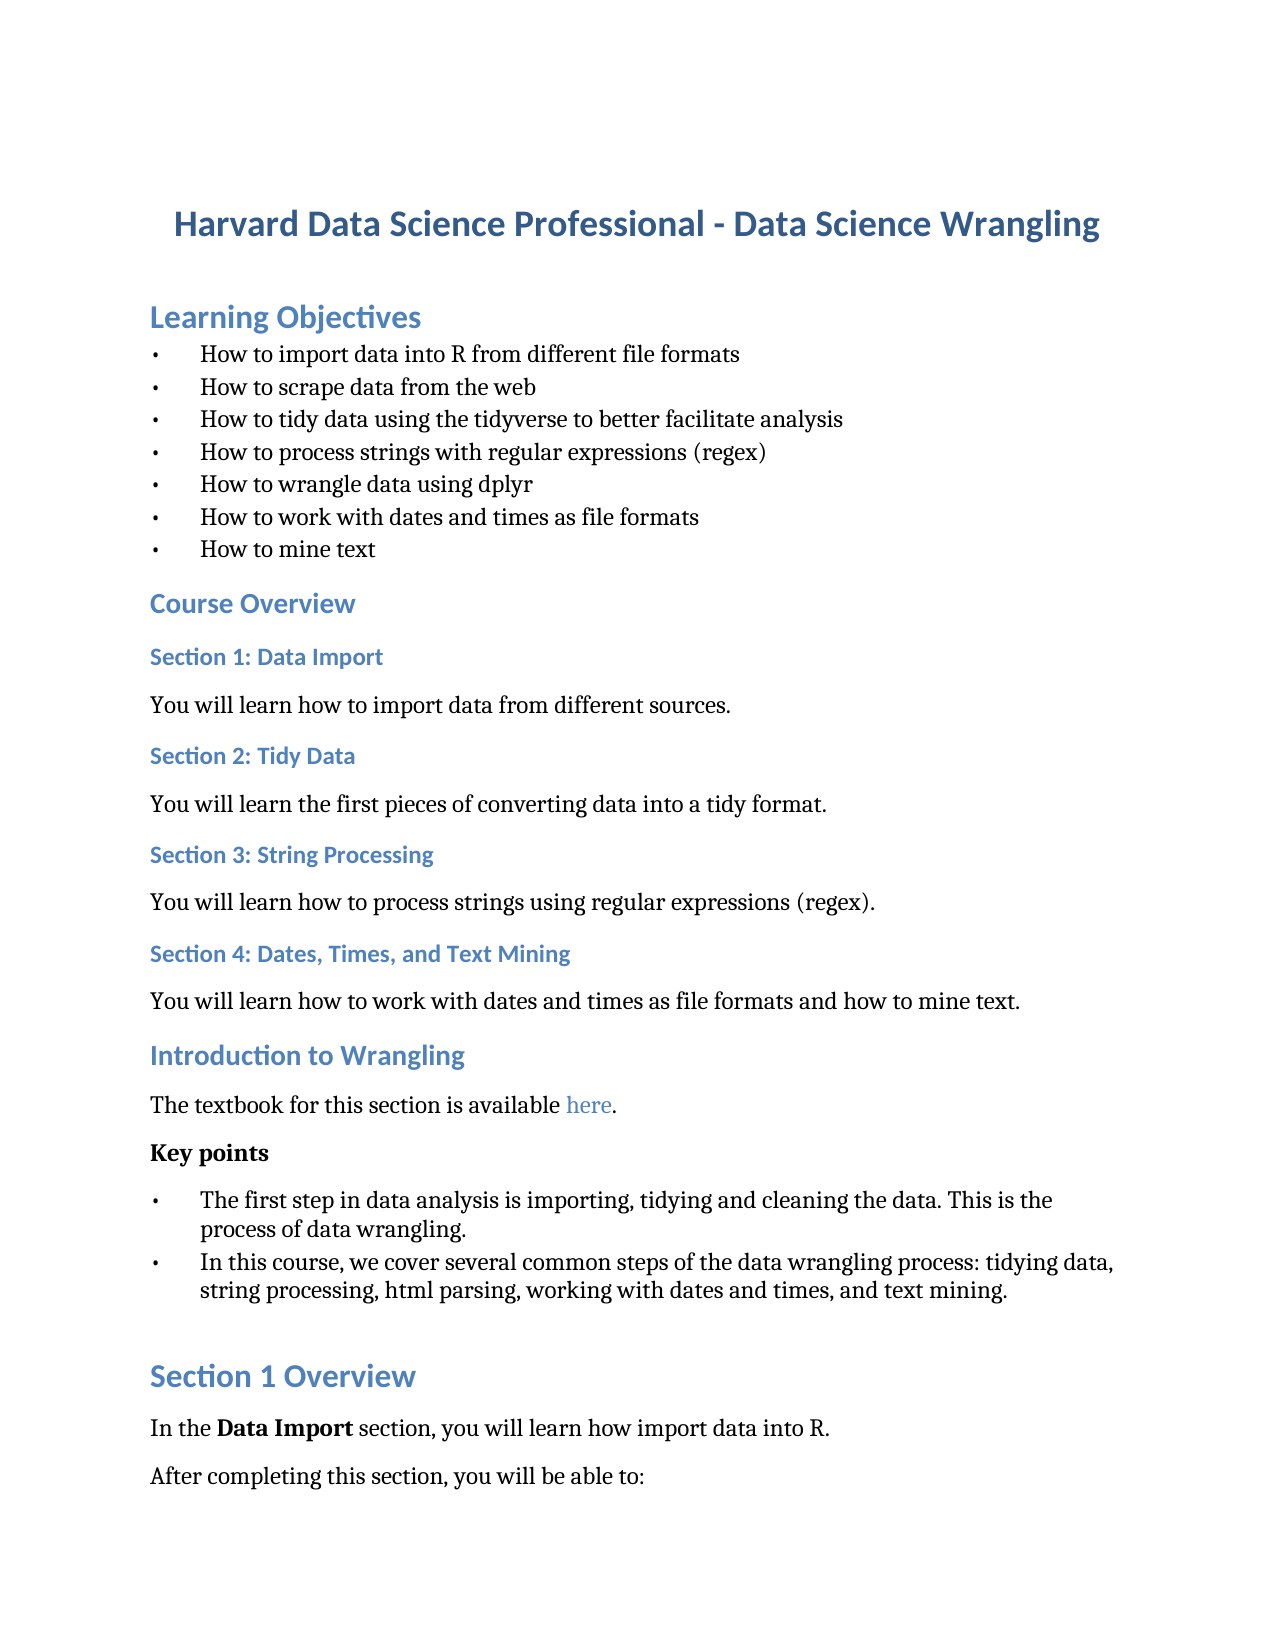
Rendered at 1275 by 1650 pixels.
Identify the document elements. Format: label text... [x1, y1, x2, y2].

list How to work with dates and times as file formats [150, 503, 1125, 532]
list The first step in data analysis is importing, tidying and cleaning the data. This is the process of data wrangling. [150, 1186, 1125, 1244]
text You will learn the first pieces of converting data into a tidy format. [150, 789, 1125, 818]
text The textbook for this section is available here. [150, 1091, 1125, 1120]
list How to wrangle data using dplyr [150, 470, 1125, 499]
text After completing this section, you will be able to: [150, 1462, 1125, 1491]
list How to scrape data from the web [150, 373, 1125, 402]
list How to process strings with regular expressions (regex) [150, 438, 1125, 467]
text You will learn how to work with dates and times as file formats and how to mine text. [150, 987, 1125, 1016]
subtitle Course Overview [150, 585, 1125, 621]
subtitle Section 2: Tidy Data [150, 740, 1125, 771]
subtitle Section 1 Overview [150, 1355, 1125, 1396]
list How to import data into R from different file formats [150, 340, 1125, 369]
subtitle Section 3: String Processing [150, 839, 1125, 869]
list How to tidy data using the tidyverse to better facilitate analysis [150, 405, 1125, 434]
subtitle Section 1: Data Import [150, 641, 1125, 672]
text Key points [150, 1139, 1125, 1167]
subtitle Learning Objectives [150, 296, 1125, 337]
subtitle Introduction to Wrangling [150, 1037, 1125, 1072]
text You will learn how to import data from different sources. [150, 691, 1125, 719]
text You will learn how to process strings using regular expressions (regex). [150, 888, 1125, 917]
list In this course, we cover several common steps of the data wrangling process: tidying data, string processing, html parsing, working with dates and times, and text mining. [150, 1247, 1125, 1305]
title Harvard Data Science Professional - Data Science Wrangling [150, 200, 1125, 246]
subtitle Section 4: Dates, Times, and Text Mining [150, 938, 1125, 968]
list How to mine text [150, 535, 1125, 564]
text In the Data Import section, you will learn how import data into R. [150, 1414, 1125, 1443]
